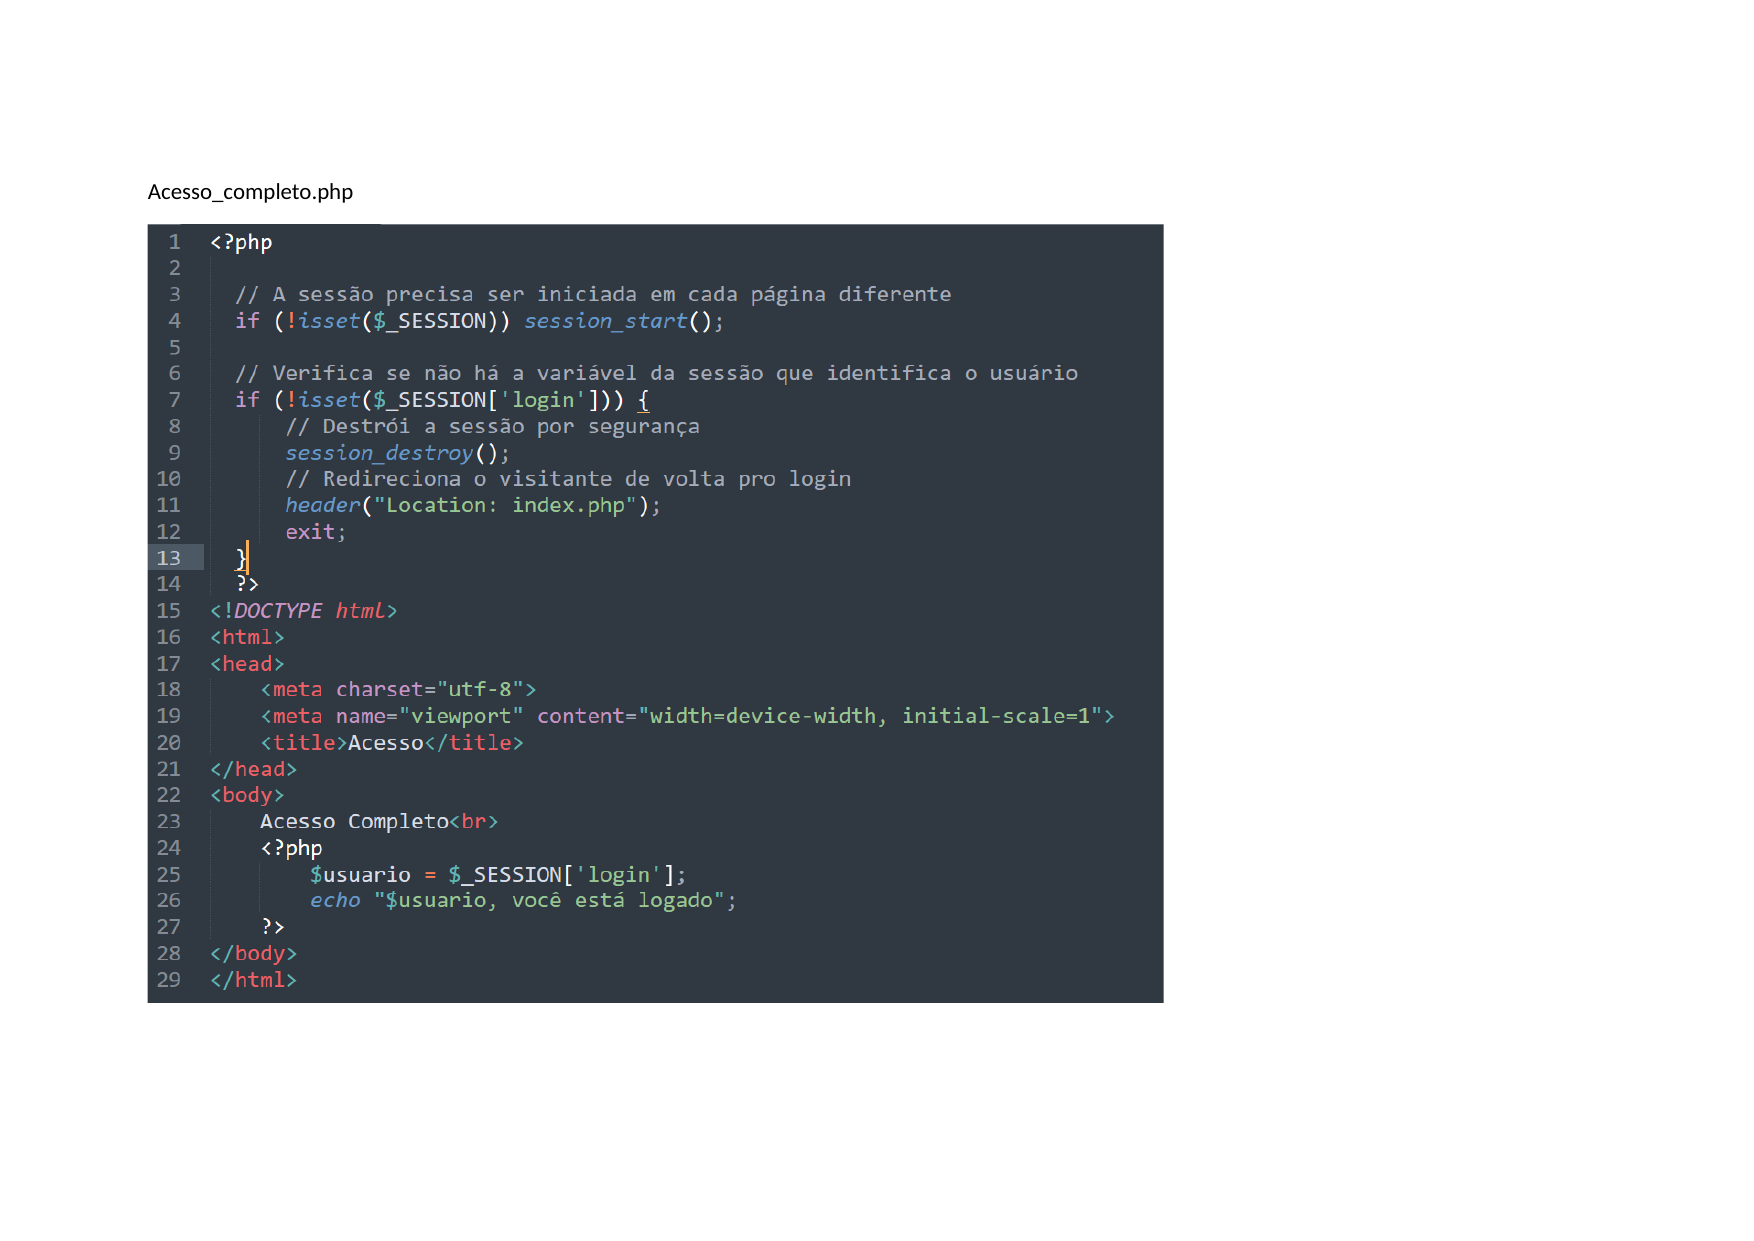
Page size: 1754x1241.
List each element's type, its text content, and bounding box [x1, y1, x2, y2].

text Acesso_completo.php [148, 177, 1606, 205]
picture [147, 224, 1164, 1003]
